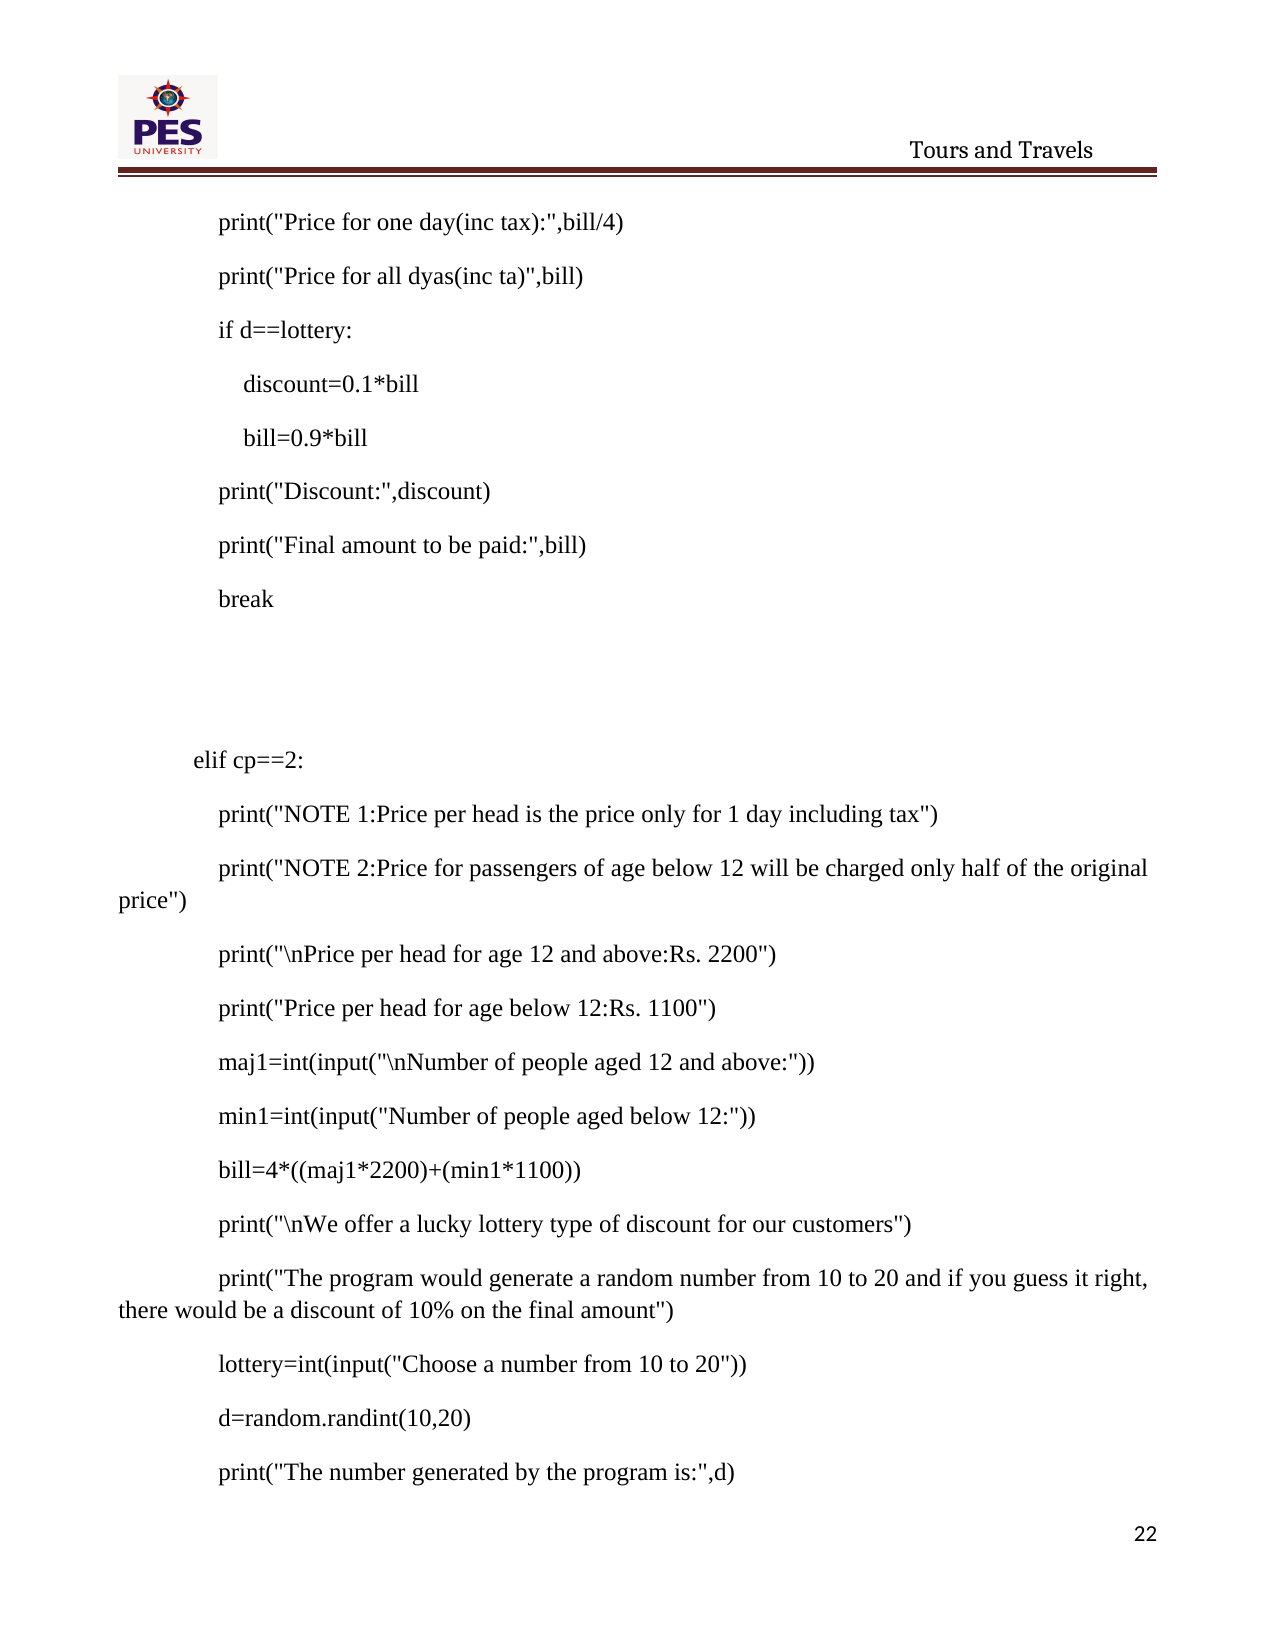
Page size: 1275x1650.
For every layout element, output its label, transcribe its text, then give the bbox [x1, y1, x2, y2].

text print("\nPrice per head for age 12 and above:Rs. 2200") [118, 939, 1157, 968]
text print("Price for all dyas(inc ta)",bill) [118, 261, 1157, 290]
text maj1=int(input("\nNumber of people aged 12 and above:")) [118, 1047, 1157, 1076]
text print("NOTE 2:Price for passengers of age below 12 will be charged only half of the original price") [118, 853, 1157, 914]
text print("Price for one day(inc tax):",bill/4) [118, 207, 1157, 236]
text bill=0.9*bill [118, 423, 1157, 451]
text print("The number generated by the program is:",d) [118, 1457, 1157, 1486]
text bill=4*((maj1*2200)+(min1*1100)) [118, 1155, 1157, 1184]
text lottery=int(input("Choose a number from 10 to 20")) [118, 1349, 1157, 1378]
text elif cp==2: [118, 745, 1157, 774]
text min1=int(input("Number of people aged below 12:")) [118, 1101, 1157, 1130]
text print("Final amount to be paid:",bill) [118, 530, 1157, 559]
text print("The program would generate a random number from 10 to 20 and if you guess it right, there would be a discount of 10% on the final amount") [118, 1263, 1157, 1324]
text if d==lottery: [118, 315, 1157, 344]
text print("Price per head for age below 12:Rs. 1100") [118, 993, 1157, 1022]
text d=random.randint(10,20) [118, 1403, 1157, 1432]
text break [118, 584, 1157, 613]
picture [118, 75, 218, 159]
text print("NOTE 1:Price per head is the price only for 1 day including tax") [118, 799, 1157, 827]
text discount=0.1*bill [118, 369, 1157, 397]
text print("\nWe offer a lucky lottery type of discount for our customers") [118, 1209, 1157, 1237]
text print("Discount:",discount) [118, 476, 1157, 505]
